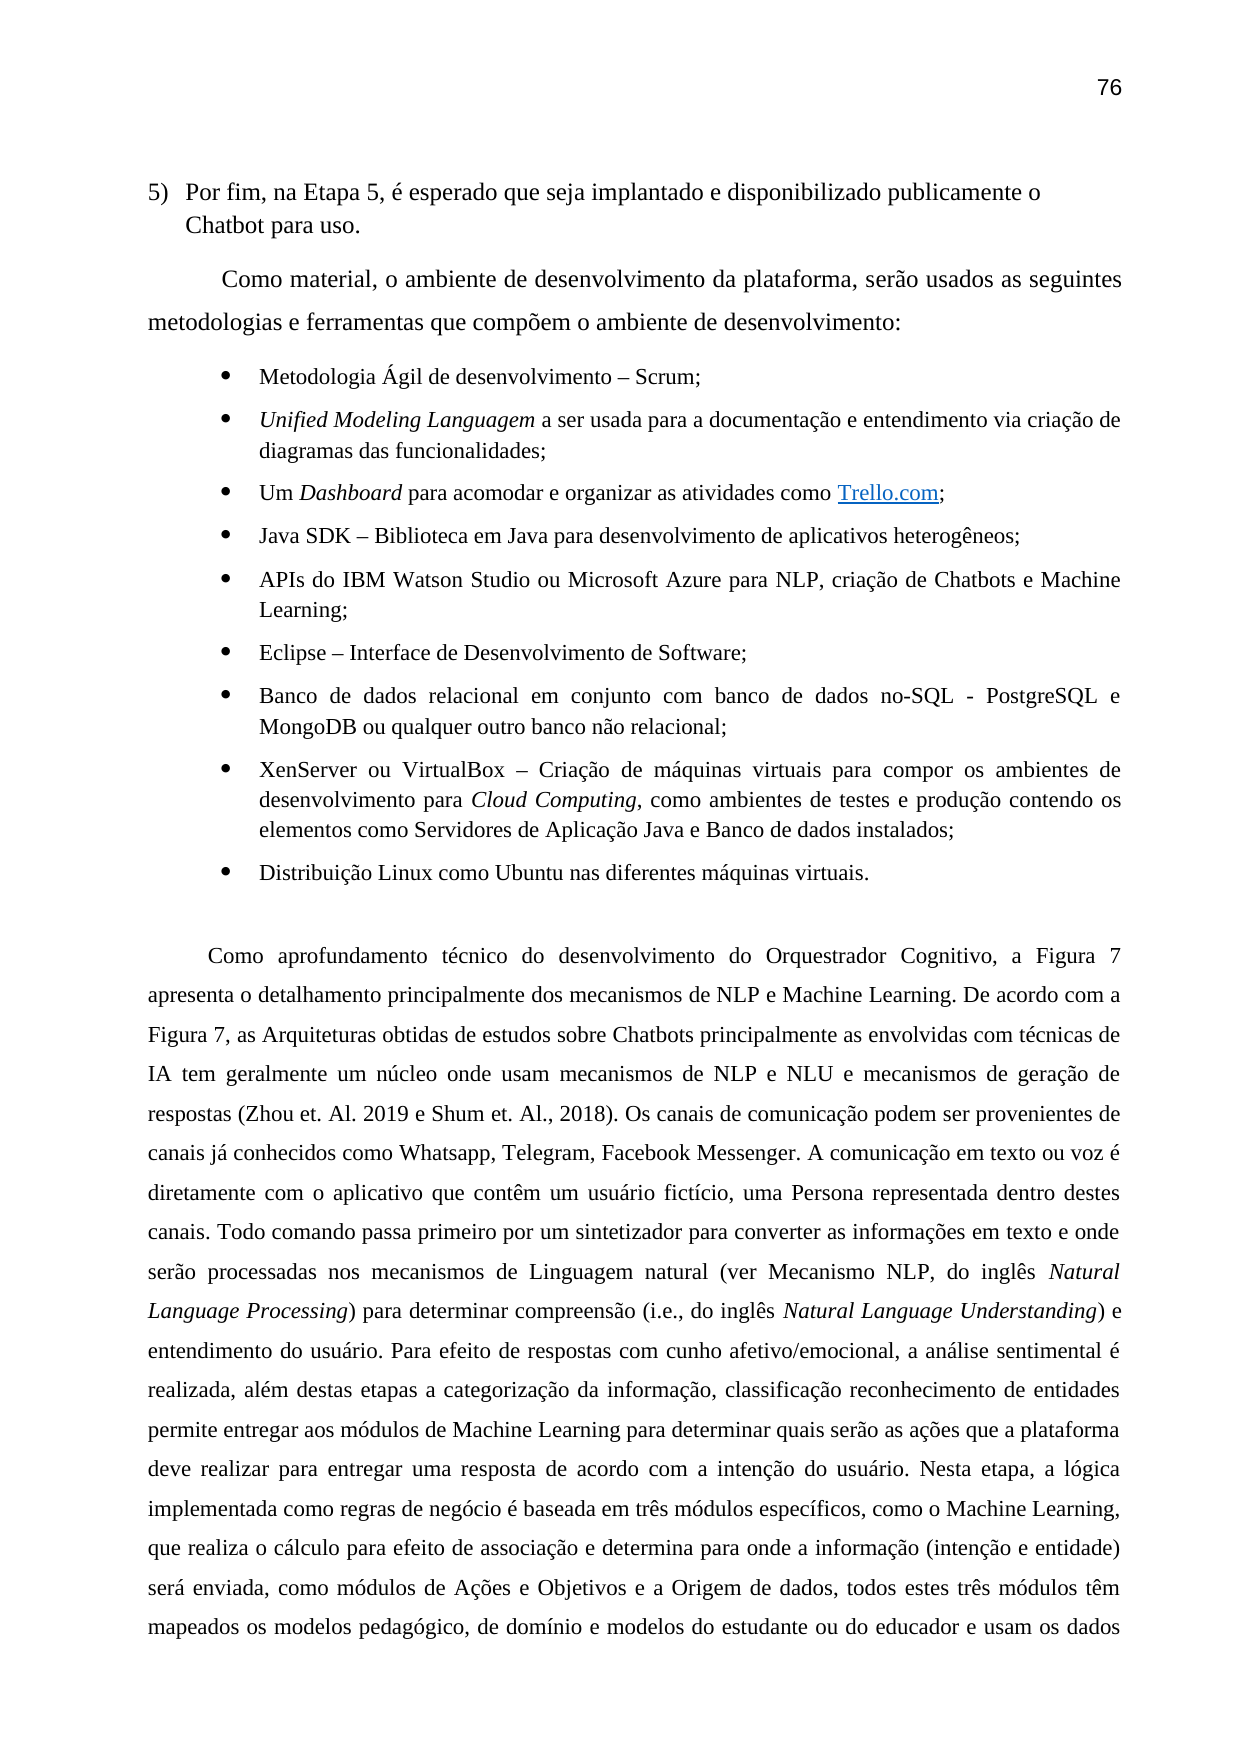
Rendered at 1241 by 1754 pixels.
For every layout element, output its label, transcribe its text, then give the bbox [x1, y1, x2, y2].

list Banco de dados relacional em conjunto com banco de dados no-SQL - PostgreSQL e MongoDB ou qualquer outro banco não relacional; [221, 682, 1122, 739]
list Metodologia Ágil de desenvolvimento – Scrum; [221, 363, 1122, 389]
list Unified Modeling Languagem a ser usada para a documentação e entendimento via criação de diagramas das funcionalidades; [221, 406, 1122, 463]
list APIs do IBM Watson Studio ou Microsoft Azure para NLP, criação de Chatbots e Machine Learning; [221, 566, 1122, 623]
list Por fim, na Etapa 5, é esperado que seja implantado e disponibilizado publicamente o Chatbot para uso. [148, 177, 1122, 239]
list Java SDK – Biblioteca em Java para desenvolvimento de aplicativos heterogêneos; [221, 523, 1122, 549]
list Distribuição Linux como Ubuntu nas diferentes máquinas virtuais. [221, 859, 1122, 886]
list Eclipse – Interface de Desenvolvimento de Software; [221, 639, 1122, 666]
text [148, 942, 1122, 1639]
list Um Dashboard para acomodar e organizar as atividades como Trello.com; [221, 479, 1122, 506]
text Como material, o ambiente de desenvolvimento da plataforma, serão usados as seguintes metodologias e ferramentas que compõem o ambiente de desenvolvimento: [148, 264, 1122, 336]
list XenServer ou VirtualBox – Criação de máquinas virtuais para compor os ambientes de desenvolvimento para Cloud Computing, como ambientes de testes e produção contendo os elementos como Servidores de Aplicação Java e Banco de dados instalados; [221, 756, 1122, 843]
